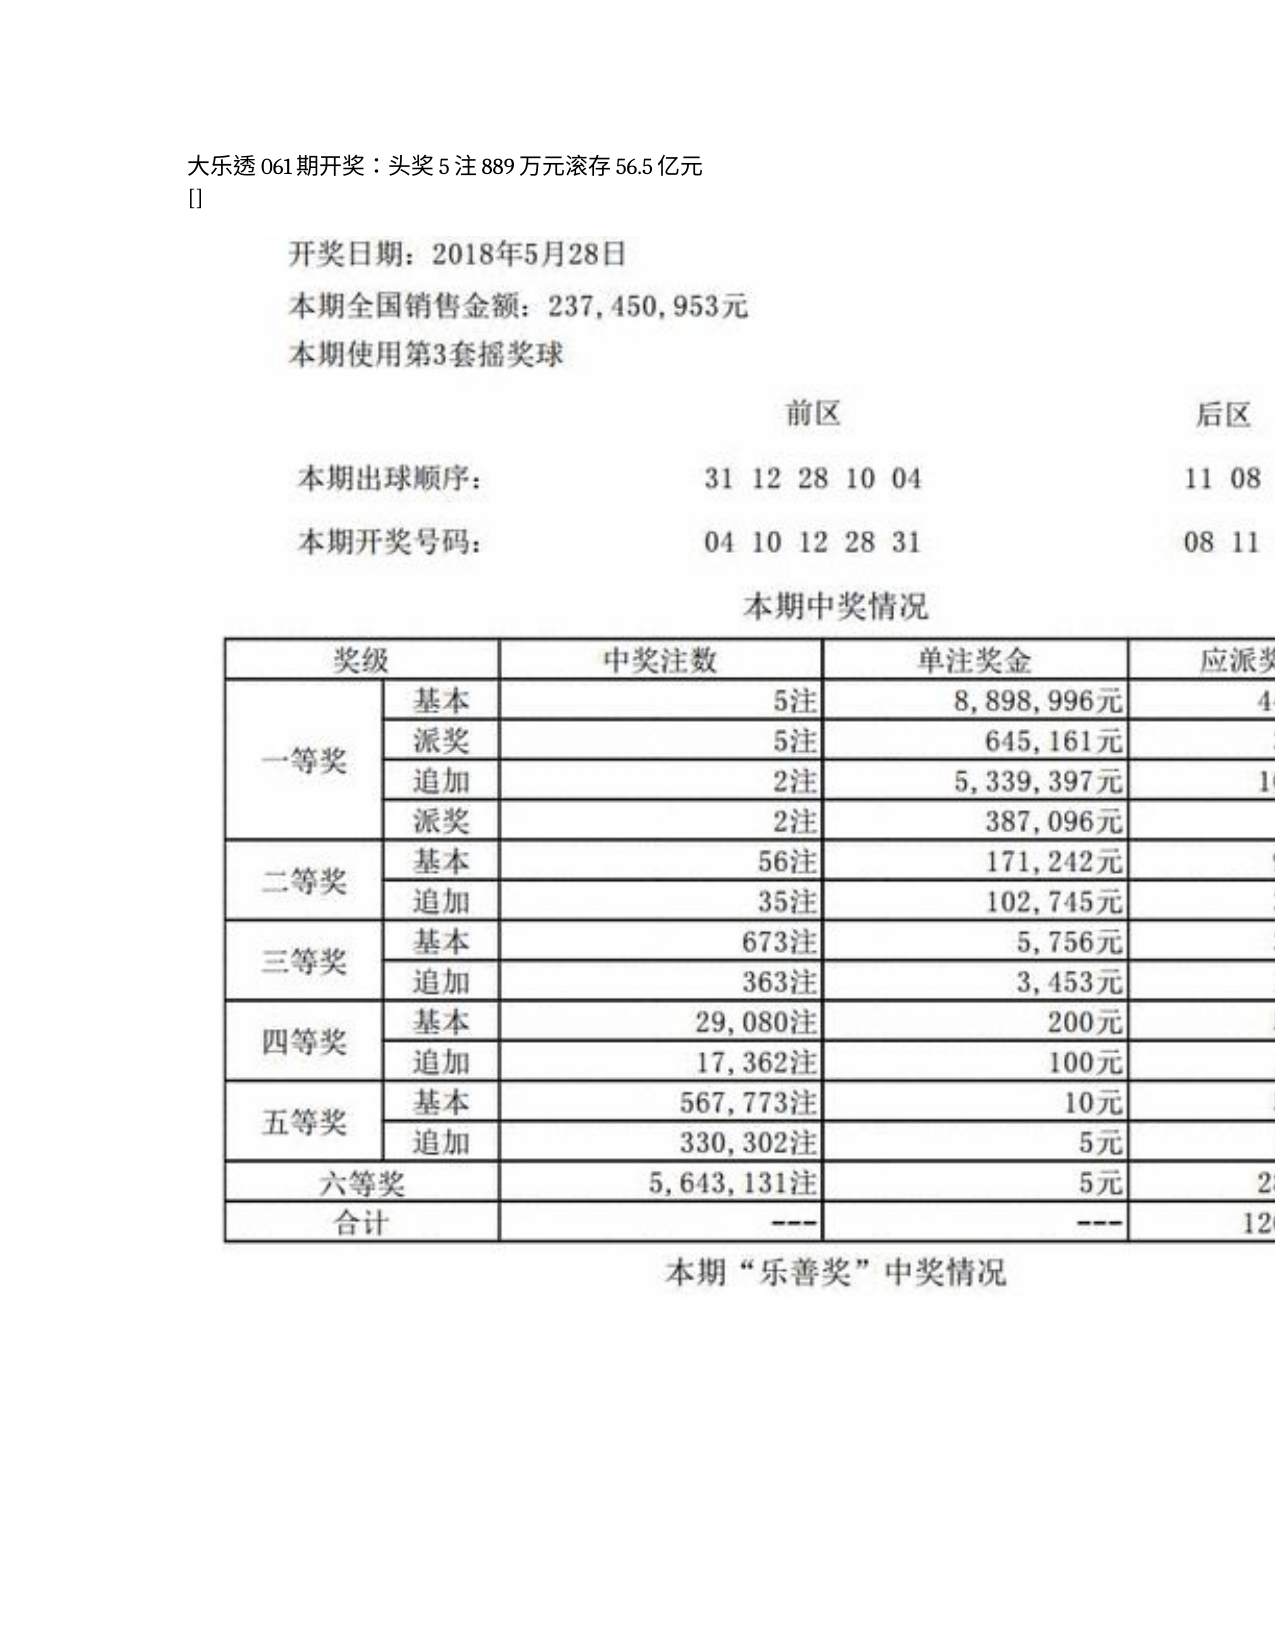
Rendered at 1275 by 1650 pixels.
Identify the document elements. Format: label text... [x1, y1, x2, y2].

text 大乐透061期开奖：头奖5注889万元滚存56.5亿元 [] [187, 150, 1087, 211]
picture [206, 236, 1275, 1297]
